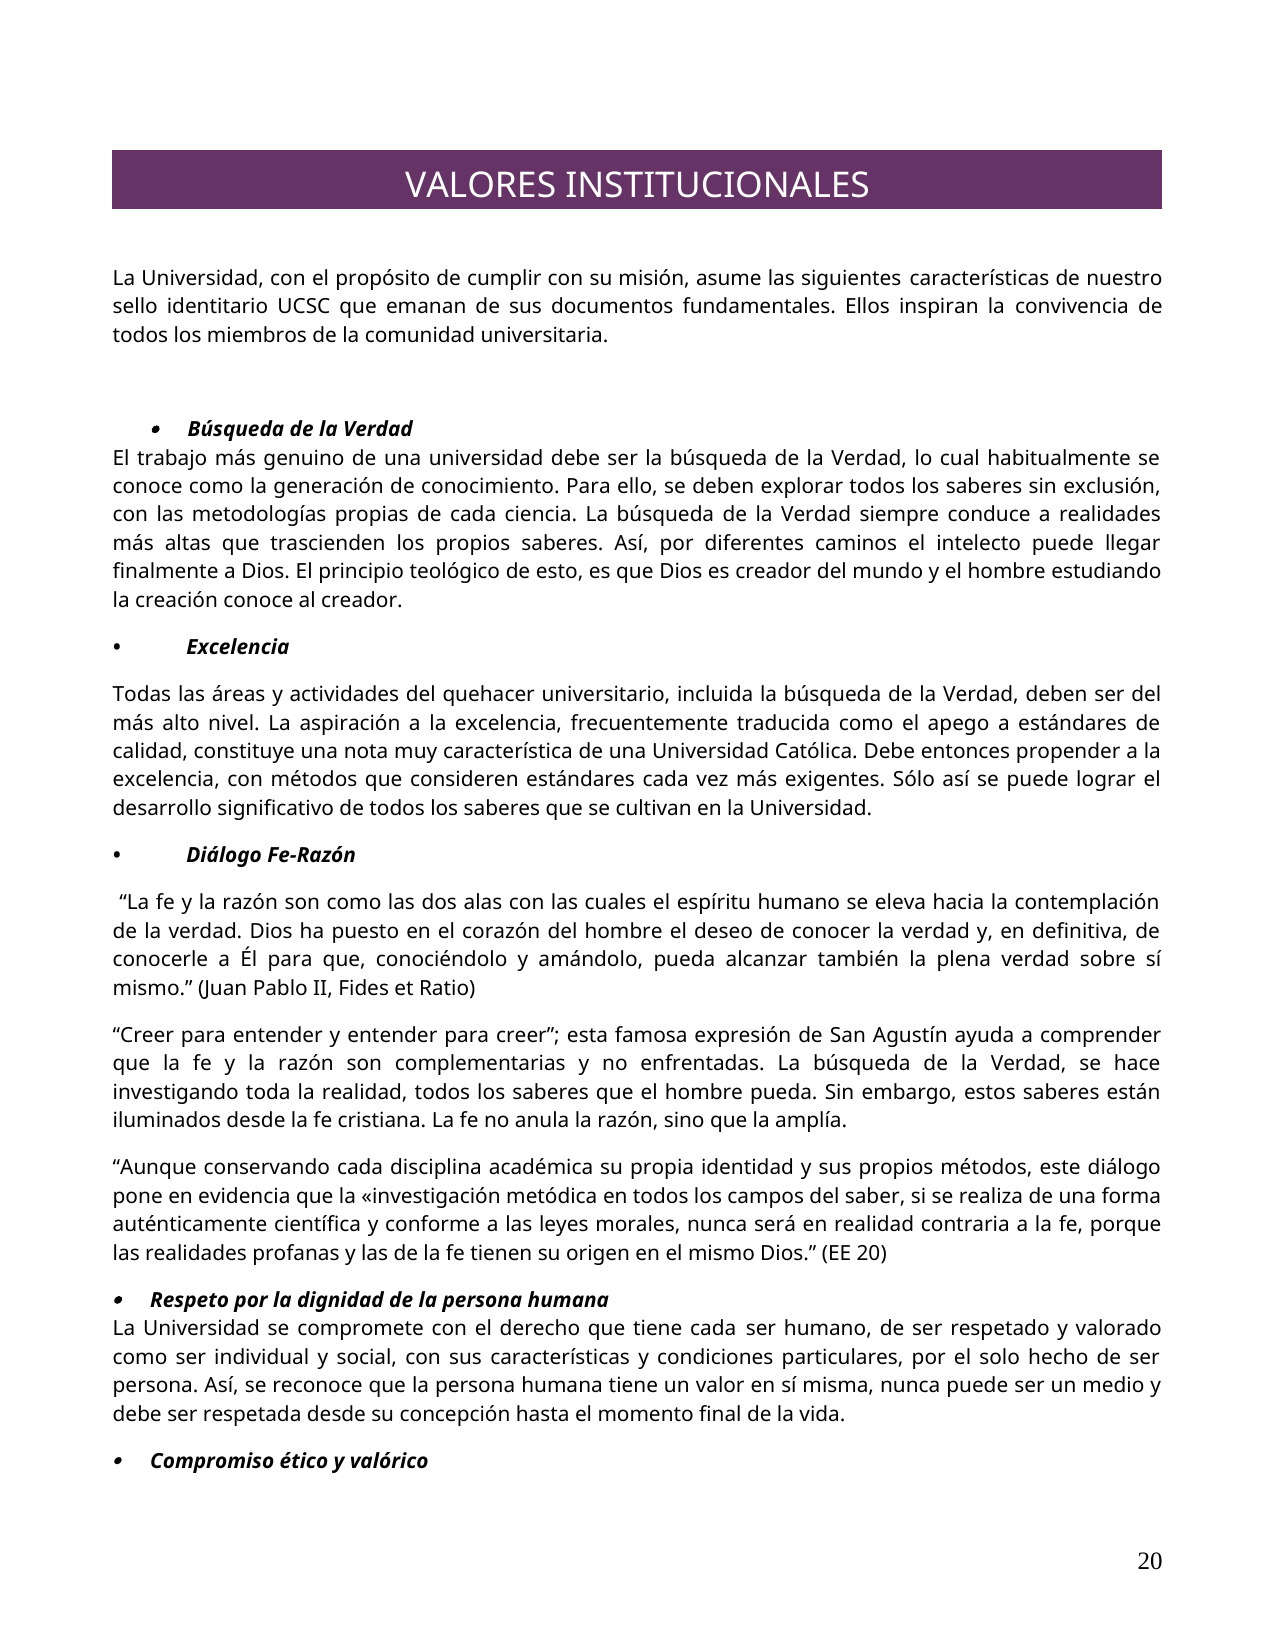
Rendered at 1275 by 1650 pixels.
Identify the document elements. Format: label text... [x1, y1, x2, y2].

text El trabajo más genuino de una universidad debe ser la búsqueda de la Verdad, lo cual habitualmente se conoce como la generación de conocimiento. Para ello, se deben explorar todos los saberes sin exclusión, con las metodologías propias de cada ciencia. La búsqueda de la Verdad siempre conduce a realidades más altas que trascienden los propios saberes. Así, por diferentes caminos el intelecto puede llegar finalmente a Dios. El principio teológico de esto, es que Dios es creador del mundo y el hombre estudiando la creación conoce al creador. [112, 443, 1162, 613]
text La Universidad se compromete con el derecho que tiene cada ser humano, de ser respetado y valorado como ser individual y social, con sus características y condiciones particulares, por el solo hecho de ser persona. Así, se reconoce que la persona humana tiene un valor en sí misma, nunca puede ser un medio y debe ser respetada desde su concepción hasta el momento final de la vida. [112, 1313, 1162, 1427]
list Respeto por la dignidad de la persona humana [112, 1285, 1162, 1313]
text Todas las áreas y actividades del quehacer universitario, incluida la búsqueda de la Verdad, deben ser del más alto nivel. La aspiración a la excelencia, frecuentemente traducida como el apego a estándares de calidad, constituye una nota muy característica de una Universidad Católica. Debe entonces propender a la excelencia, con métodos que consideren estándares cada vez más exigentes. Sólo así se puede lograr el desarrollo significativo de todos los saberes que se cultivan en la Universidad. [112, 679, 1162, 821]
text “La fe y la razón son como las dos alas con las cuales el espíritu humano se eleva hacia la contemplación de la verdad. Dios ha puesto en el corazón del hombre el deseo de conocer la verdad y, en definitiva, de conocerle a Él para que, conociéndolo y amándolo, pueda alcanzar también la plena verdad sobre sí mismo.” (Juan Pablo II, Fides et Ratio) [112, 887, 1162, 1001]
list Búsqueda de la Verdad [150, 414, 1162, 443]
text • Diálogo Fe-Razón [112, 840, 1162, 869]
text VALORES INSTITUCIONALES [112, 151, 1162, 209]
text “Creer para entender y entender para creer”; esta famosa expresión de San Agustín ayuda a comprender que la fe y la razón son complementarias y no enfrentadas. La búsqueda de la Verdad, se hace investigando toda la realidad, todos los saberes que el hombre pueda. Sin embargo, estos saberes están iluminados desde la fe cristiana. La fe no anula la razón, sino que la amplía. [112, 1020, 1162, 1134]
text La Universidad, con el propósito de cumplir con su misión, asume las siguientes características de nuestro sello identitario UCSC que emanan de sus documentos fundamentales. Ellos inspiran la convivencia de todos los miembros de la comunidad universitaria. [112, 263, 1162, 348]
list Compromiso ético y valórico [112, 1446, 1162, 1474]
text “Aunque conservando cada disciplina académica su propia identidad y sus propios métodos, este diálogo pone en evidencia que la «investigación metódica en todos los campos del saber, si se realiza de una forma auténticamente científica y conforme a las leyes morales, nunca será en realidad contraria a la fe, porque las realidades profanas y las de la fe tienen su origen en el mismo Dios.” (EE 20) [112, 1152, 1162, 1266]
text • Excelencia [112, 632, 1162, 661]
